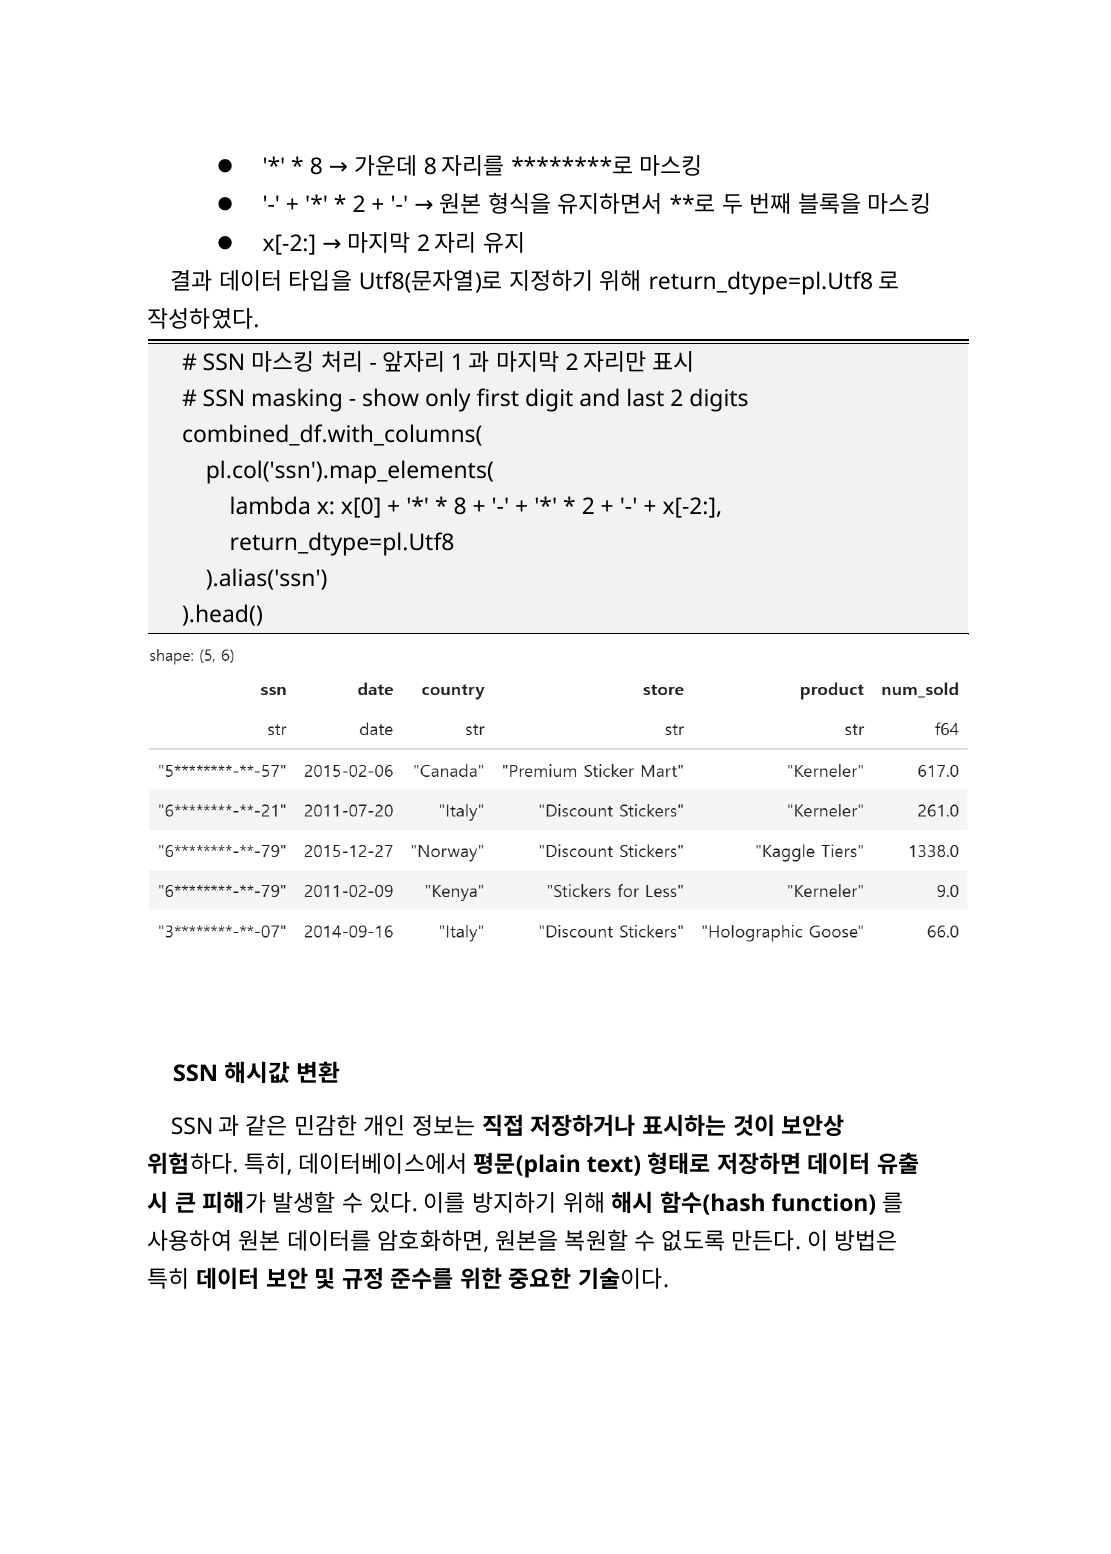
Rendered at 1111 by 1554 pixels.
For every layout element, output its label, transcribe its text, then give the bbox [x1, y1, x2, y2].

text 결과 데이터 타입을 Utf8(문자열)로 지정하기 위해 return_dtype=pl.Utf8로 작성하였다. [148, 263, 933, 334]
table_header # SSN 마스킹 처리 - 앞자리1과 마지막 2자리만 표시 # SSN masking - show only first digit and last 2 digits combined_df.with_columns( pl.col('ssn').map_elements( lambda x: x[0] + '*' * 8 + '-' + '*' * 2 + '-' + x[-2:], return_dtype=pl.Utf8 ).alias('ssn') ).head() [148, 344, 968, 633]
list x[-2:] → 마지막 2자리 유지 [216, 224, 933, 258]
list '-' + '*' * 2 + '-' → 원본 형식을 유지하면서 **로 두 번째 블록을 마스킹 [216, 186, 933, 219]
picture [147, 634, 969, 954]
list '*' * 8 → 가운데 8자리를 ********로 마스킹 [216, 148, 933, 181]
text SSN과 같은 민감한 개인 정보는 직접 저장하거나 표시하는 것이 보안상 위험하다. 특히, 데이터베이스에서 평문(plain text) 형태로 저장하면 데이터 유출 시 큰 피해가 발생할 수 있다. 이를 방지하기 위해 해시 함수(hash function) 를 사용하여 원본 데이터를 암호화하면, 원본을 복원할 수 없도록 만든다. 이 방법은 특히 데이터 보안 및 규정 준수를 위한 중요한 기술이다. [148, 1108, 933, 1294]
subtitle SSN 해시값 변환 [148, 1055, 933, 1089]
